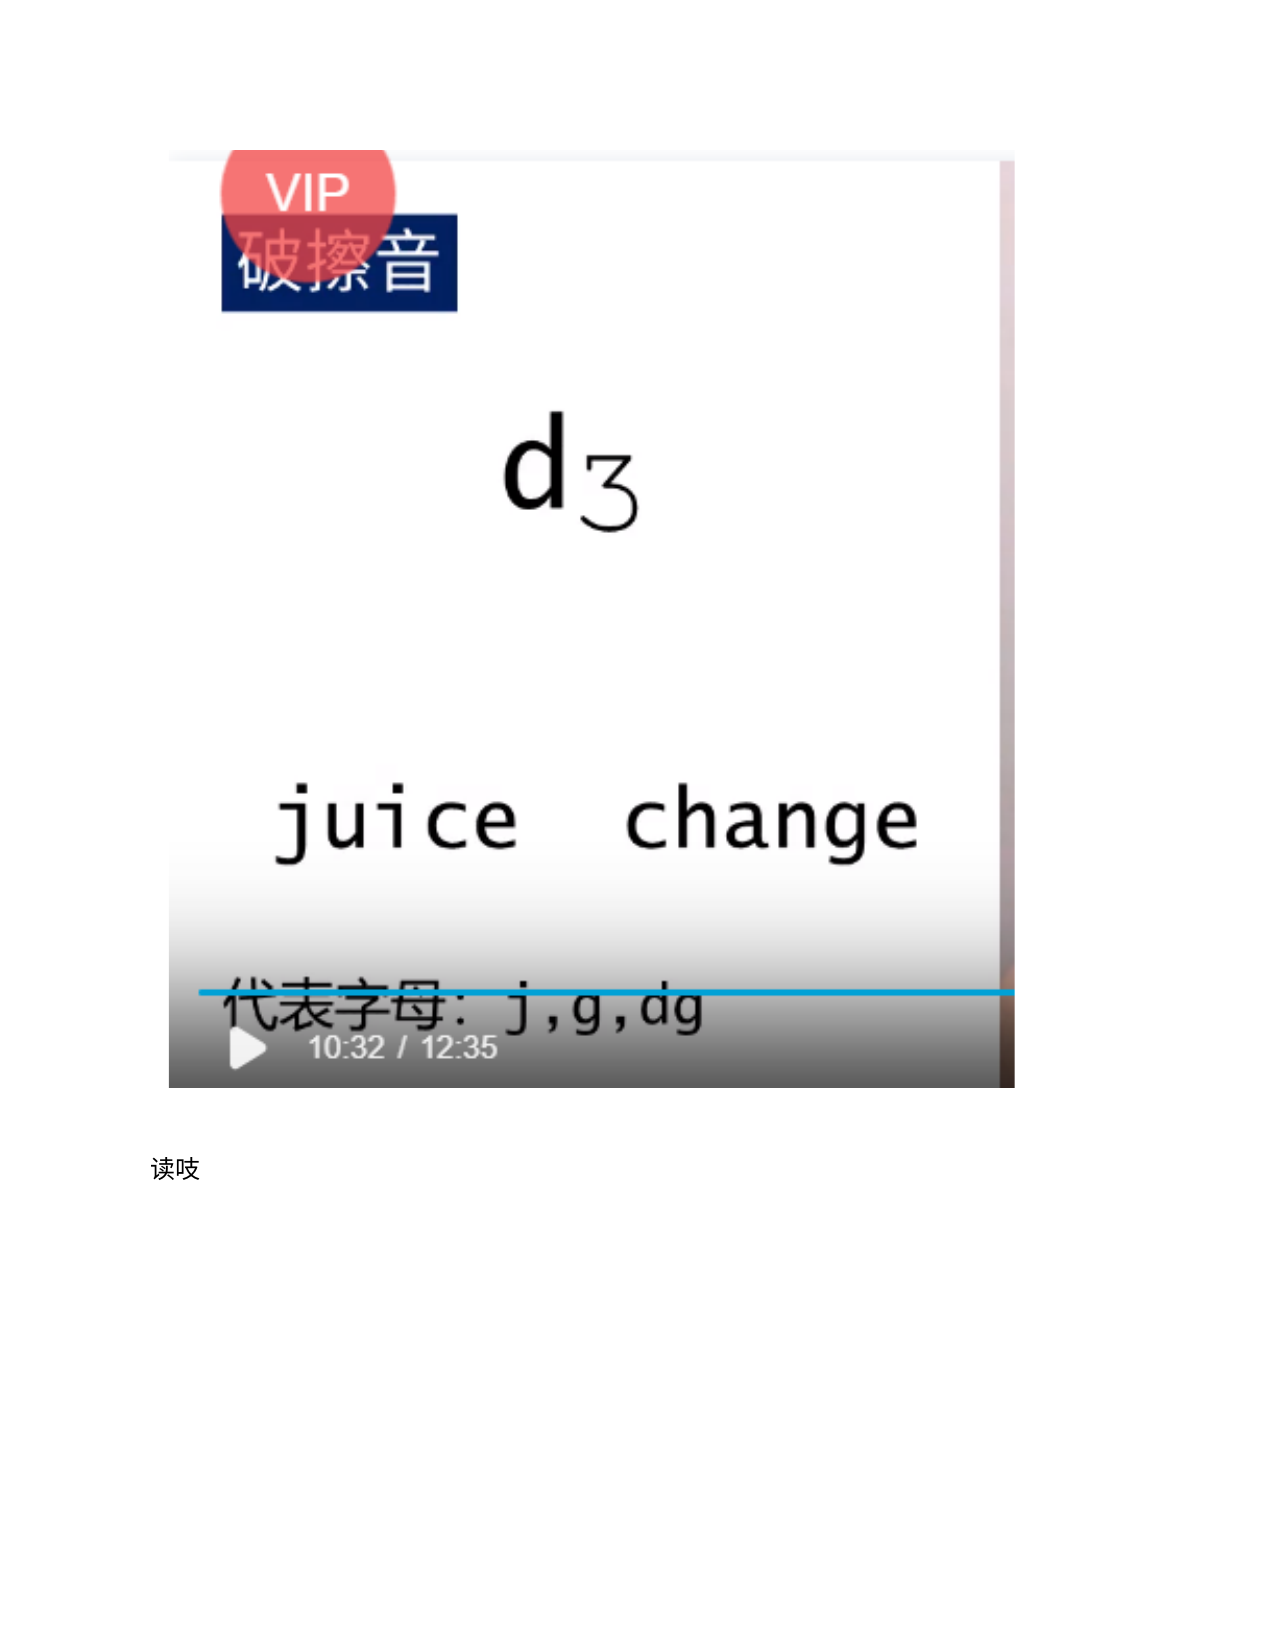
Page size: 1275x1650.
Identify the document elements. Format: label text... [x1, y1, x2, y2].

picture [168, 150, 1015, 1088]
text 读吱 [150, 1156, 1125, 1184]
